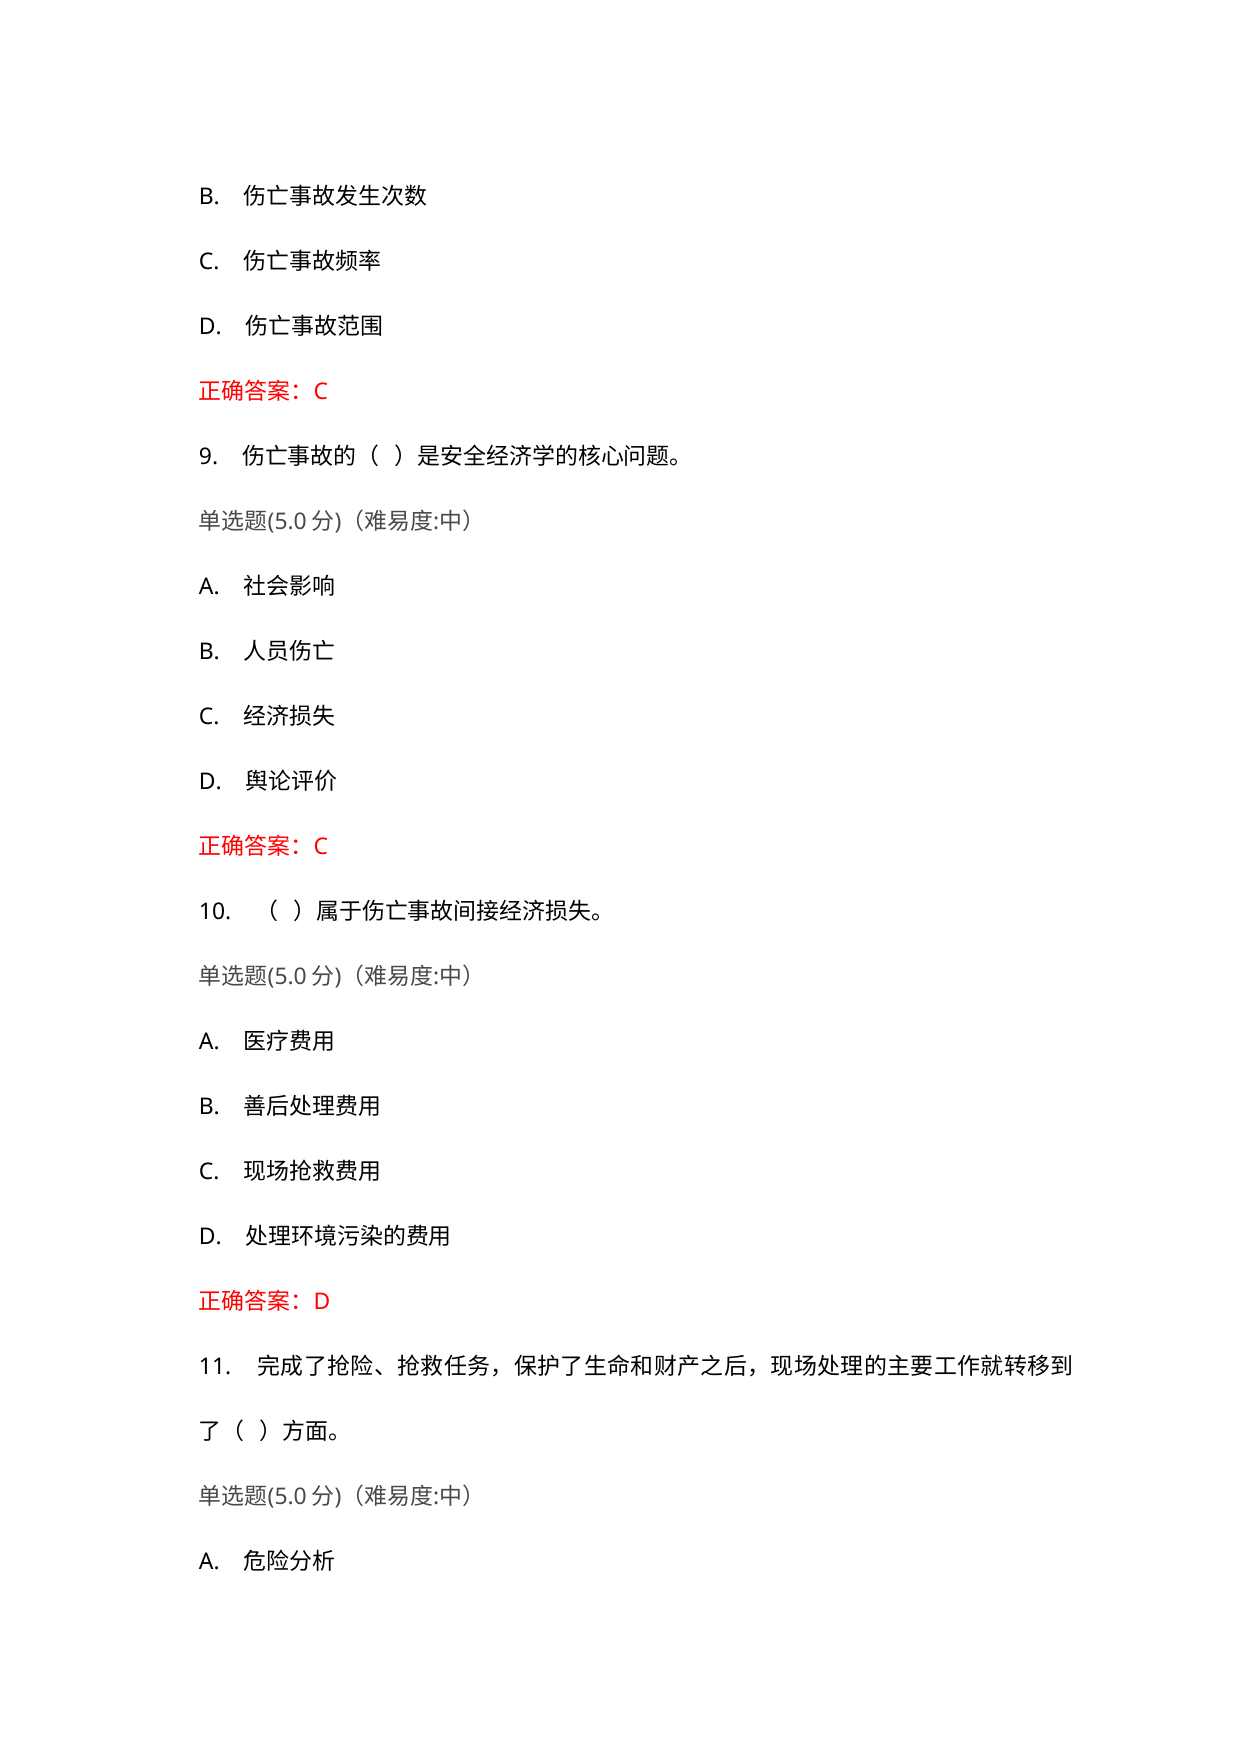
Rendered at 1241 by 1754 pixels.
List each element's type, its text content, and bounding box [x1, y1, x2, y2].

table_cell 单选题(5.0分)（难易度:中） [188, 487, 1087, 552]
table_cell 10. （ ）属于伤亡事故间接经济损失。 [188, 877, 1087, 942]
table_cell 正确答案：D [188, 1267, 1087, 1332]
table_cell 正确答案：C [188, 357, 1087, 422]
table_cell C. 经济损失 [188, 682, 1087, 747]
table_cell 单选题(5.0分)（难易度:中） [188, 1462, 1087, 1527]
table_cell A. 医疗费用 [188, 1007, 1087, 1072]
table_cell D. 处理环境污染的费用 [188, 1202, 1087, 1267]
table_cell B. 伤亡事故发生次数 [188, 162, 1087, 227]
table_cell A. 社会影响 [188, 552, 1087, 617]
table_cell B. 善后处理费用 [188, 1072, 1087, 1137]
table_cell 9. 伤亡事故的（ ）是安全经济学的核心问题。 [188, 422, 1087, 487]
table_cell A. 危险分析 [188, 1527, 1087, 1592]
table_cell D. 舆论评价 [188, 747, 1087, 812]
table_cell C. 伤亡事故频率 [188, 227, 1087, 292]
table_cell 单选题(5.0分)（难易度:中） [188, 942, 1087, 1007]
table_cell 11. 完成了抢险、抢救任务，保护了生命和财产之后，现场处理的主要工作就转移到了（ ）方面。 [188, 1332, 1087, 1462]
table_cell C. 现场抢救费用 [188, 1137, 1087, 1202]
table_cell 正确答案：C [188, 812, 1087, 877]
table_cell B. 人员伤亡 [188, 617, 1087, 682]
table_cell D. 伤亡事故范围 [188, 292, 1087, 357]
